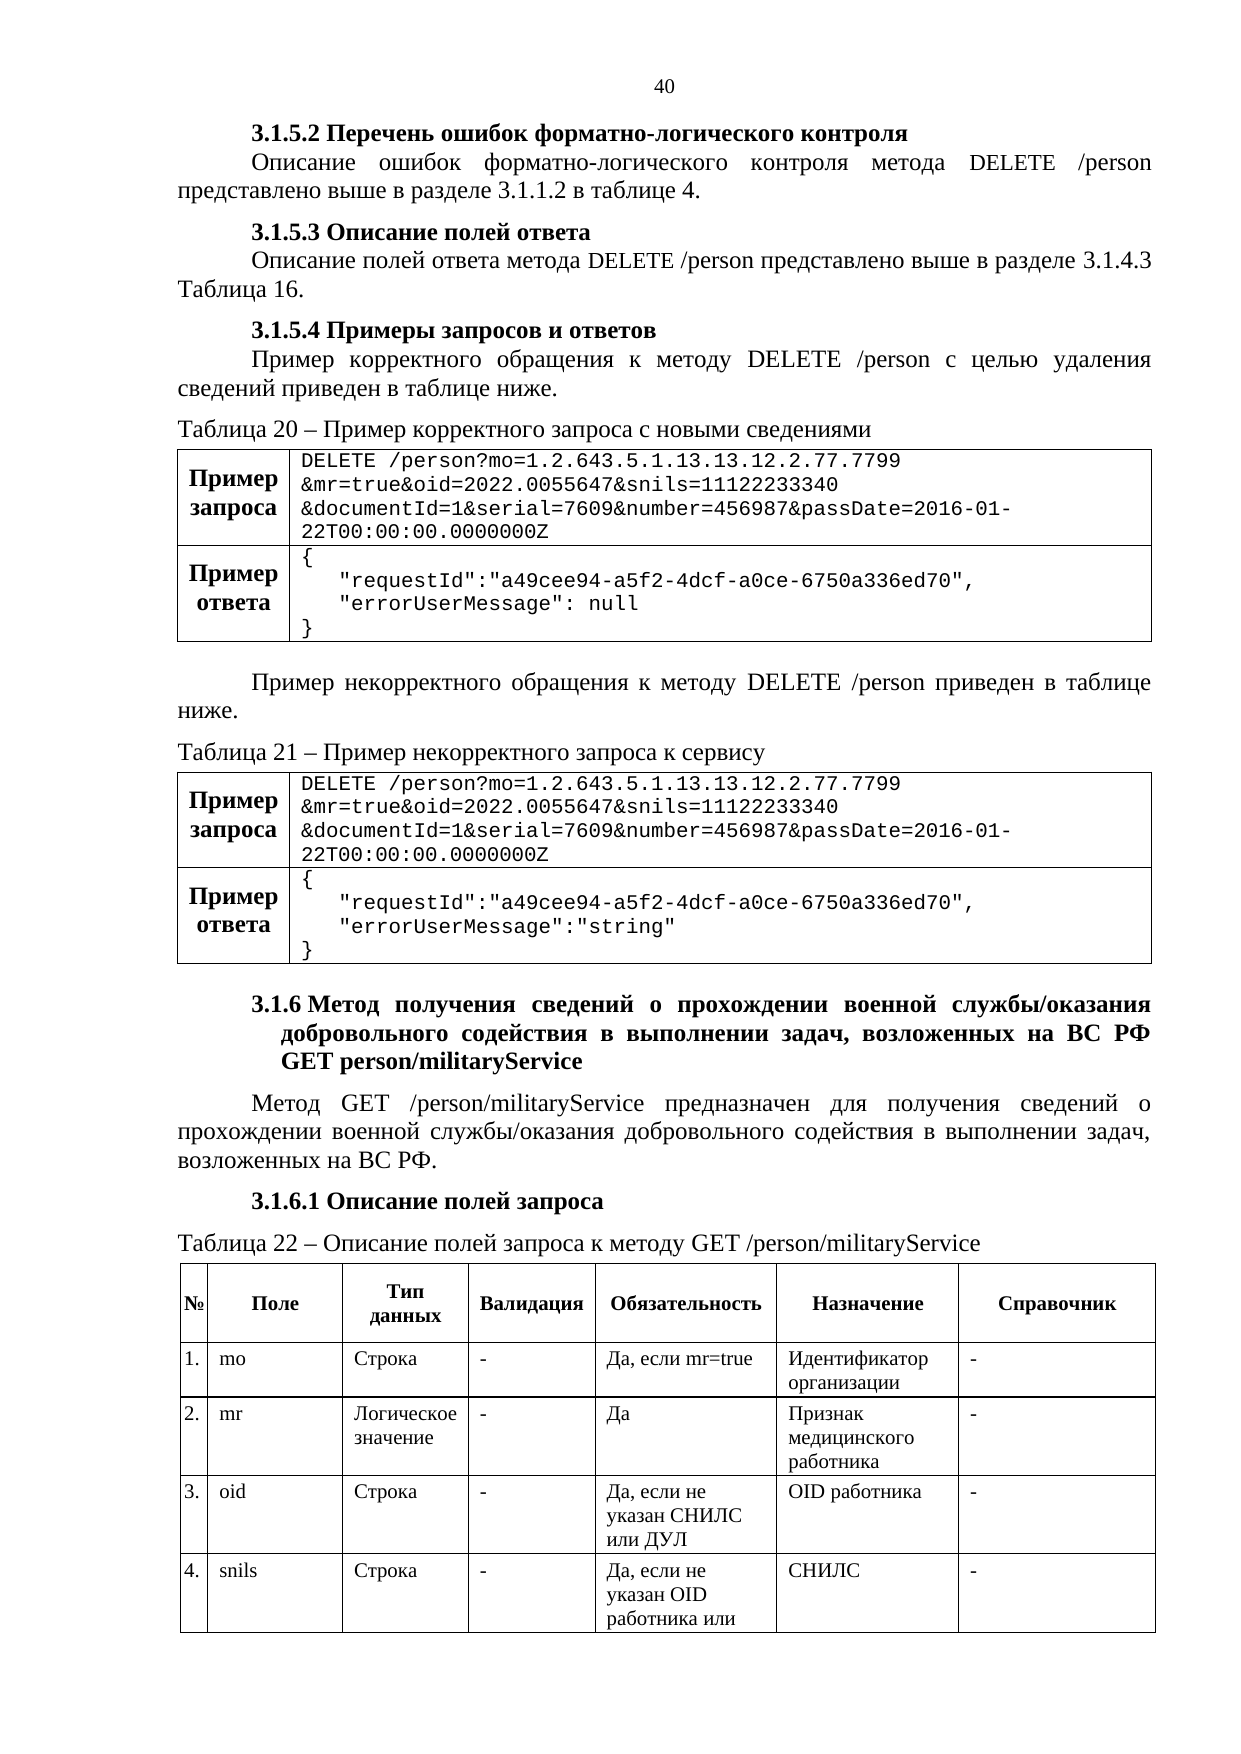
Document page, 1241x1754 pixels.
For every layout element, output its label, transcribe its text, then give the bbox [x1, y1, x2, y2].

table_cell - [469, 1398, 595, 1475]
table_header Поле [208, 1264, 342, 1342]
text Пример корректного обращения к методу DELETE /person с целью удаления сведений приведен в таблице ниже. [177, 344, 1152, 402]
table_header Назначение [777, 1264, 958, 1342]
table_header Обязательность [596, 1264, 776, 1342]
table_header № [181, 1264, 207, 1342]
table_cell Строка [343, 1343, 468, 1396]
table_header Тип данных [343, 1264, 468, 1342]
table_cell [181, 1343, 207, 1396]
table_cell Пример ответа [178, 868, 289, 963]
text Таблица 20 – Пример корректного запроса с новыми сведениями [177, 414, 1152, 443]
table_cell - [959, 1476, 1155, 1553]
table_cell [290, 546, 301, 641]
text Пример некорректного обращения к методу DELETE /person приведен в таблице ниже. [177, 667, 1152, 724]
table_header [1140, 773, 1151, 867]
table_cell Признак медицинского работника [777, 1398, 958, 1475]
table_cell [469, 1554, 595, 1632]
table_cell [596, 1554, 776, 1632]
table_cell - [959, 1343, 1155, 1396]
table_header Пример запроса [178, 773, 289, 867]
table_header Справочник [959, 1264, 1155, 1342]
subtitle Описание полей запроса [251, 1186, 1152, 1215]
table_cell Да [596, 1398, 776, 1475]
text Таблица 21 – Пример некорректного запроса к сервису [177, 737, 1152, 765]
table_cell Пример ответа [178, 546, 289, 641]
table_header Валидация [469, 1264, 595, 1342]
table_cell OID работника [777, 1476, 958, 1553]
table_cell - [959, 1398, 1155, 1475]
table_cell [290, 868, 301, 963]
table_cell - [469, 1476, 595, 1553]
table_cell [181, 1476, 207, 1553]
subtitle Метод получения сведений о прохождении военной службы/оказания добровольного содействия в выполнении задач, возложенных на ВС РФ GET person/militaryService [251, 989, 1152, 1075]
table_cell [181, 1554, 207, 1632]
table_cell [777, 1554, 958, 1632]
table_cell Логическое значение [343, 1398, 468, 1475]
subtitle Примеры запросов и ответов [251, 316, 1152, 344]
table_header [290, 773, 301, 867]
table_cell mo [208, 1343, 342, 1396]
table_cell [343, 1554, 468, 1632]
table_cell - [469, 1343, 595, 1396]
table_cell mr [208, 1398, 342, 1475]
table_cell Строка [343, 1476, 468, 1553]
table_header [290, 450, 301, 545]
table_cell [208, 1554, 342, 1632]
subtitle Описание полей ответа [251, 217, 1152, 246]
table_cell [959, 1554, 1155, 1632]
table_header Пример запроса [178, 450, 289, 545]
table_cell oid [208, 1476, 342, 1553]
text Метод GET /person/militaryService предназначен для получения сведений о прохождении военной службы/оказания добровольного содействия в выполнении задач, возложенных на ВС РФ. [177, 1088, 1152, 1174]
text Таблица 22 – Описание полей запроса к методу GET /person/militaryService [177, 1228, 1152, 1256]
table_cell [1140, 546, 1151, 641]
table_cell Да, если не указан СНИЛС или ДУЛ [596, 1476, 776, 1553]
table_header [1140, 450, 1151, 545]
text Описание ошибок форматно-логического контроля метода DELETE /person представлено выше в разделе 3.1.1.2 в таблице 4. [177, 147, 1152, 204]
text Описание полей ответа метода DELETE /person представлено выше в разделе 3.1.4.3 Таблица 16. [177, 246, 1152, 303]
table_cell [181, 1398, 207, 1475]
table_cell Идентификатор организации [777, 1343, 958, 1396]
subtitle Перечень ошибок форматно-логического контроля [251, 118, 1152, 147]
table_cell Да, если mr=true [596, 1343, 776, 1396]
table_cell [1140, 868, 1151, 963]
